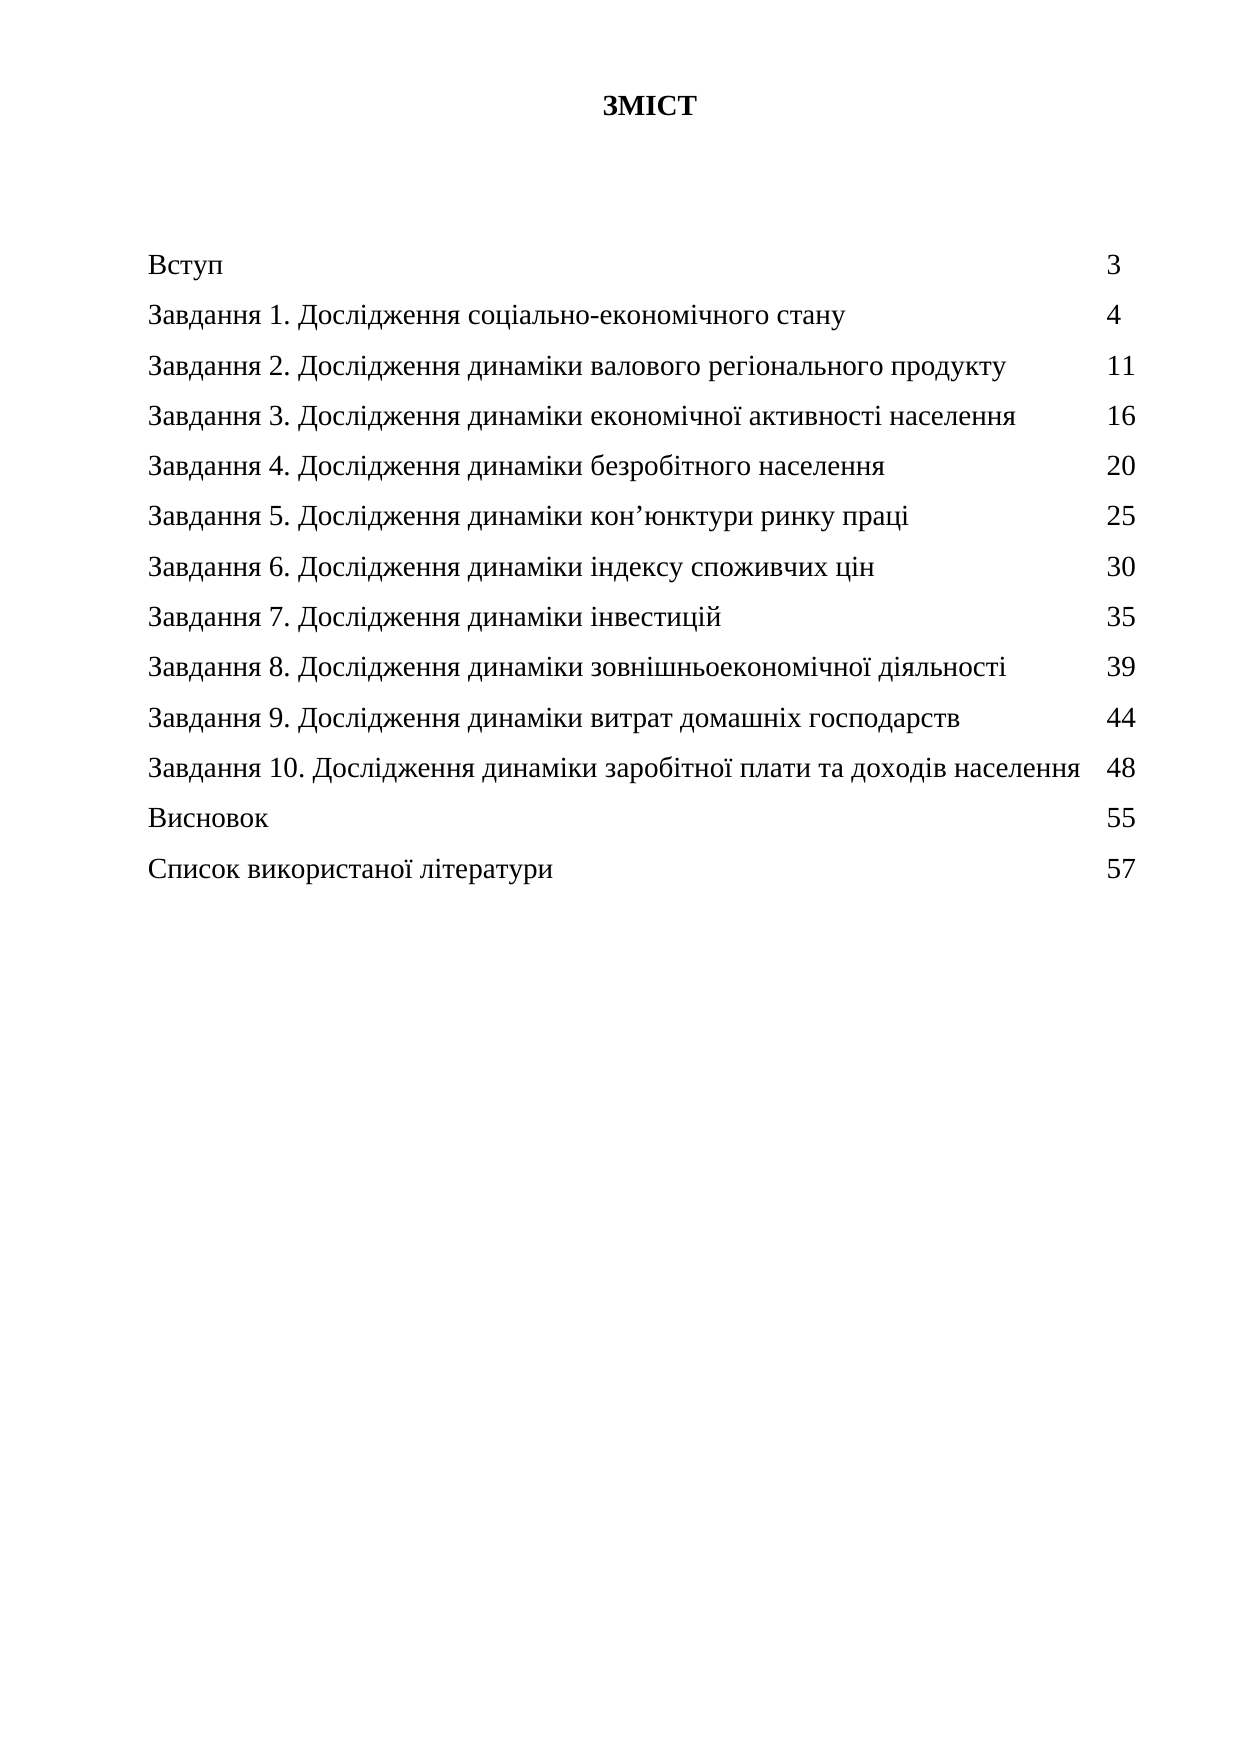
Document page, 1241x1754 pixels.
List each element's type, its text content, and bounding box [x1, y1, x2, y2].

text Завдання 8. Дослідження динаміки зовнішньоекономічної діяльності 39 [148, 649, 1152, 683]
list Завдання 1. Дослідження соціально-економічного стану 4 [148, 297, 1152, 331]
list Завдання 4. Дослідження динаміки безробітного населення 20 [148, 448, 1152, 482]
list Завдання 3. Дослідження динаміки економічної активності населення 16 [148, 398, 1152, 431]
text Завдання 5. Дослідження динаміки кон’юнктури ринку праці 25 [148, 498, 1152, 532]
text Завдання 7. Дослідження динаміки інвестицій 35 [148, 599, 1152, 633]
list Завдання 10. Дослідження динаміки заробітної плати та доходів населення 48 [148, 750, 1152, 784]
list Висновок 55 [148, 800, 1152, 834]
list Завдання 2. Дослідження динаміки валового регіонального продукту 11 [148, 348, 1152, 381]
text Вступ 3 [148, 247, 1152, 281]
text ЗМІСТ [148, 88, 1152, 122]
list Завдання 6. Дослідження динаміки індексу споживчих цін 30 [148, 549, 1152, 582]
list Список використаної літератури 57 [148, 851, 1152, 884]
list Завдання 9. Дослідження динаміки витрат домашніх господарств 44 [148, 700, 1152, 733]
